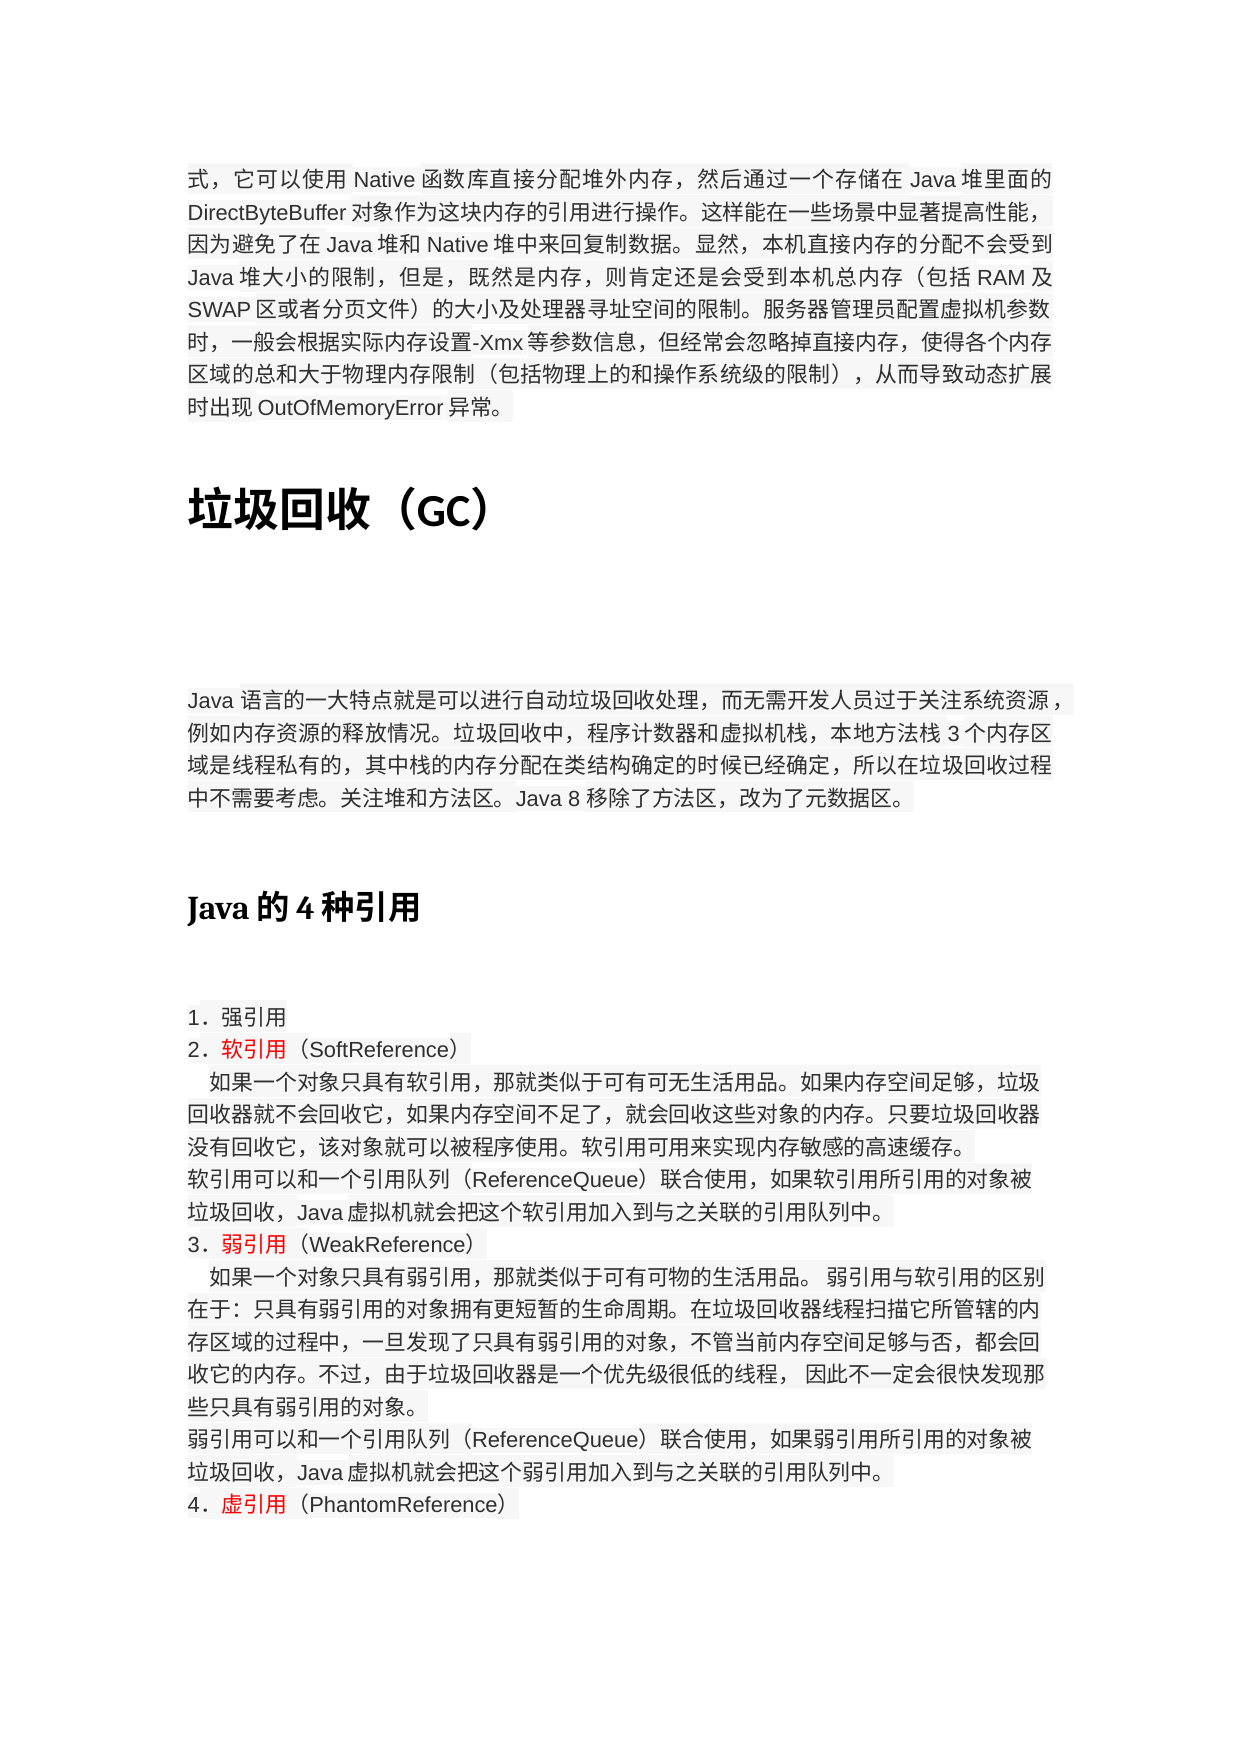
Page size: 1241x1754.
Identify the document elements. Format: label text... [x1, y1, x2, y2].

text Java 语言的一大特点就是可以进行自动垃圾回收处理，而无需开发人员过于关注系统资源，例如内存资源的释放情况。垃圾回收中，程序计数器和虚拟机栈，本地方法栈3个内存区域是线程私有的，其中栈的内存分配在类结构确定的时候已经确定，所以在垃圾回收过程中不需要考虑。关注堆和方法区。Java 8 移除了方法区，改为了元数据区。 [187, 705, 1053, 813]
text 2．软引用（SoftReference） [187, 1032, 1053, 1064]
text 4．虚引用（PhantomReference） [187, 1487, 1053, 1519]
subtitle Java的4种引用 [187, 872, 1053, 937]
text 如果一个对象只具有弱引用，那就类似于可有可物的生活用品。 弱引用与软引用的区别在于：只具有弱引用的对象拥有更短暂的生命周期。在垃圾回收器线程扫描它所管辖的内存区域的过程中，一旦发现了只具有弱引用的对象，不管当前内存空间足够与否，都会回收它的内存。不过，由于垃圾回收器是一个优先级很低的线程， 因此不一定会很快发现那些只具有弱引用的对象。 [187, 1259, 1053, 1422]
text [187, 162, 1053, 422]
subtitle 垃圾回收（GC） [187, 457, 1053, 555]
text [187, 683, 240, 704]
text 如果一个对象只具有软引用，那就类似于可有可无生活用品。如果内存空间足够，垃圾回收器就不会回收它，如果内存空间不足了，就会回收这些对象的内存。只要垃圾回收器没有回收它，该对象就可以被程序使用。软引用可用来实现内存敏感的高速缓存。 [187, 1064, 1053, 1162]
text 1．强引用 [187, 999, 1053, 1032]
text 3．弱引用（WeakReference） [187, 1227, 1053, 1259]
text 软引用可以和一个引用队列（ReferenceQueue）联合使用，如果软引用所引用的对象被垃圾回收，Java虚拟机就会把这个软引用加入到与之关联的引用队列中。 [187, 1162, 1053, 1227]
text 弱引用可以和一个引用队列（ReferenceQueue）联合使用，如果弱引用所引用的对象被垃圾回收，Java虚拟机就会把这个弱引用加入到与之关联的引用队列中。 [187, 1422, 1053, 1487]
